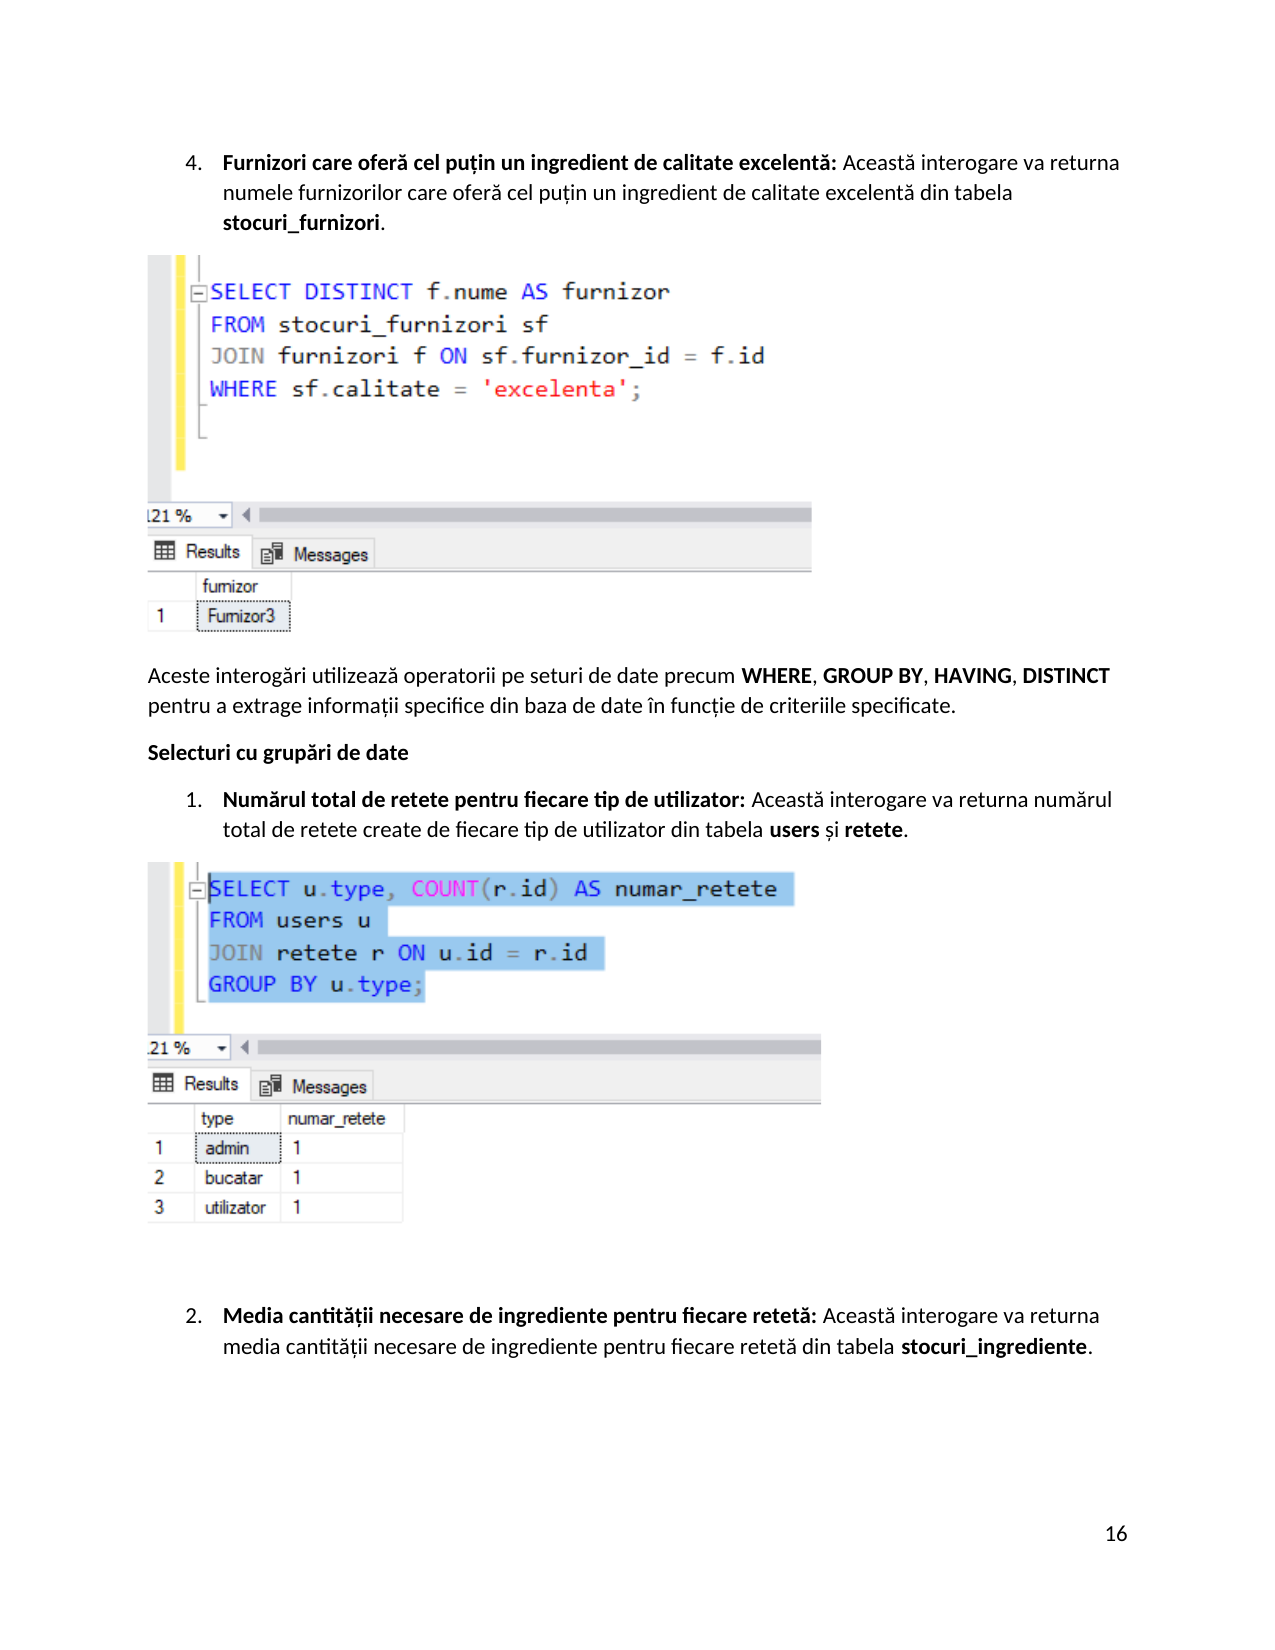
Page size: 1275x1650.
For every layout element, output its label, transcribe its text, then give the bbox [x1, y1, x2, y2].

picture [147, 255, 812, 643]
text Aceste interogări utilizează operatorii pe seturi de date precum WHERE, GROUP BY, HAVING, DISTINCT pentru a extrage informații specifice din baza de date în funcție de criteriile specificate. [148, 661, 1127, 719]
picture [147, 862, 822, 1236]
list Furnizori care oferă cel puțin un ingredient de calitate excelentă: Această interogare va returna numele furnizorilor care oferă cel puțin un ingredient de calitate excelentă din tabela stocuri_furnizori. [185, 148, 1127, 236]
list Media cantității necesare de ingrediente pentru fiecare retetă: Această interogare va returna media cantității necesare de ingrediente pentru fiecare retetă din tabela stocuri_ingrediente. [185, 1302, 1127, 1360]
text Selecturi cu grupări de date [148, 738, 1127, 766]
list Numărul total de retete pentru fiecare tip de utilizator: Această interogare va returna numărul total de retete create de fiecare tip de utilizator din tabela users și retete. [185, 785, 1127, 843]
